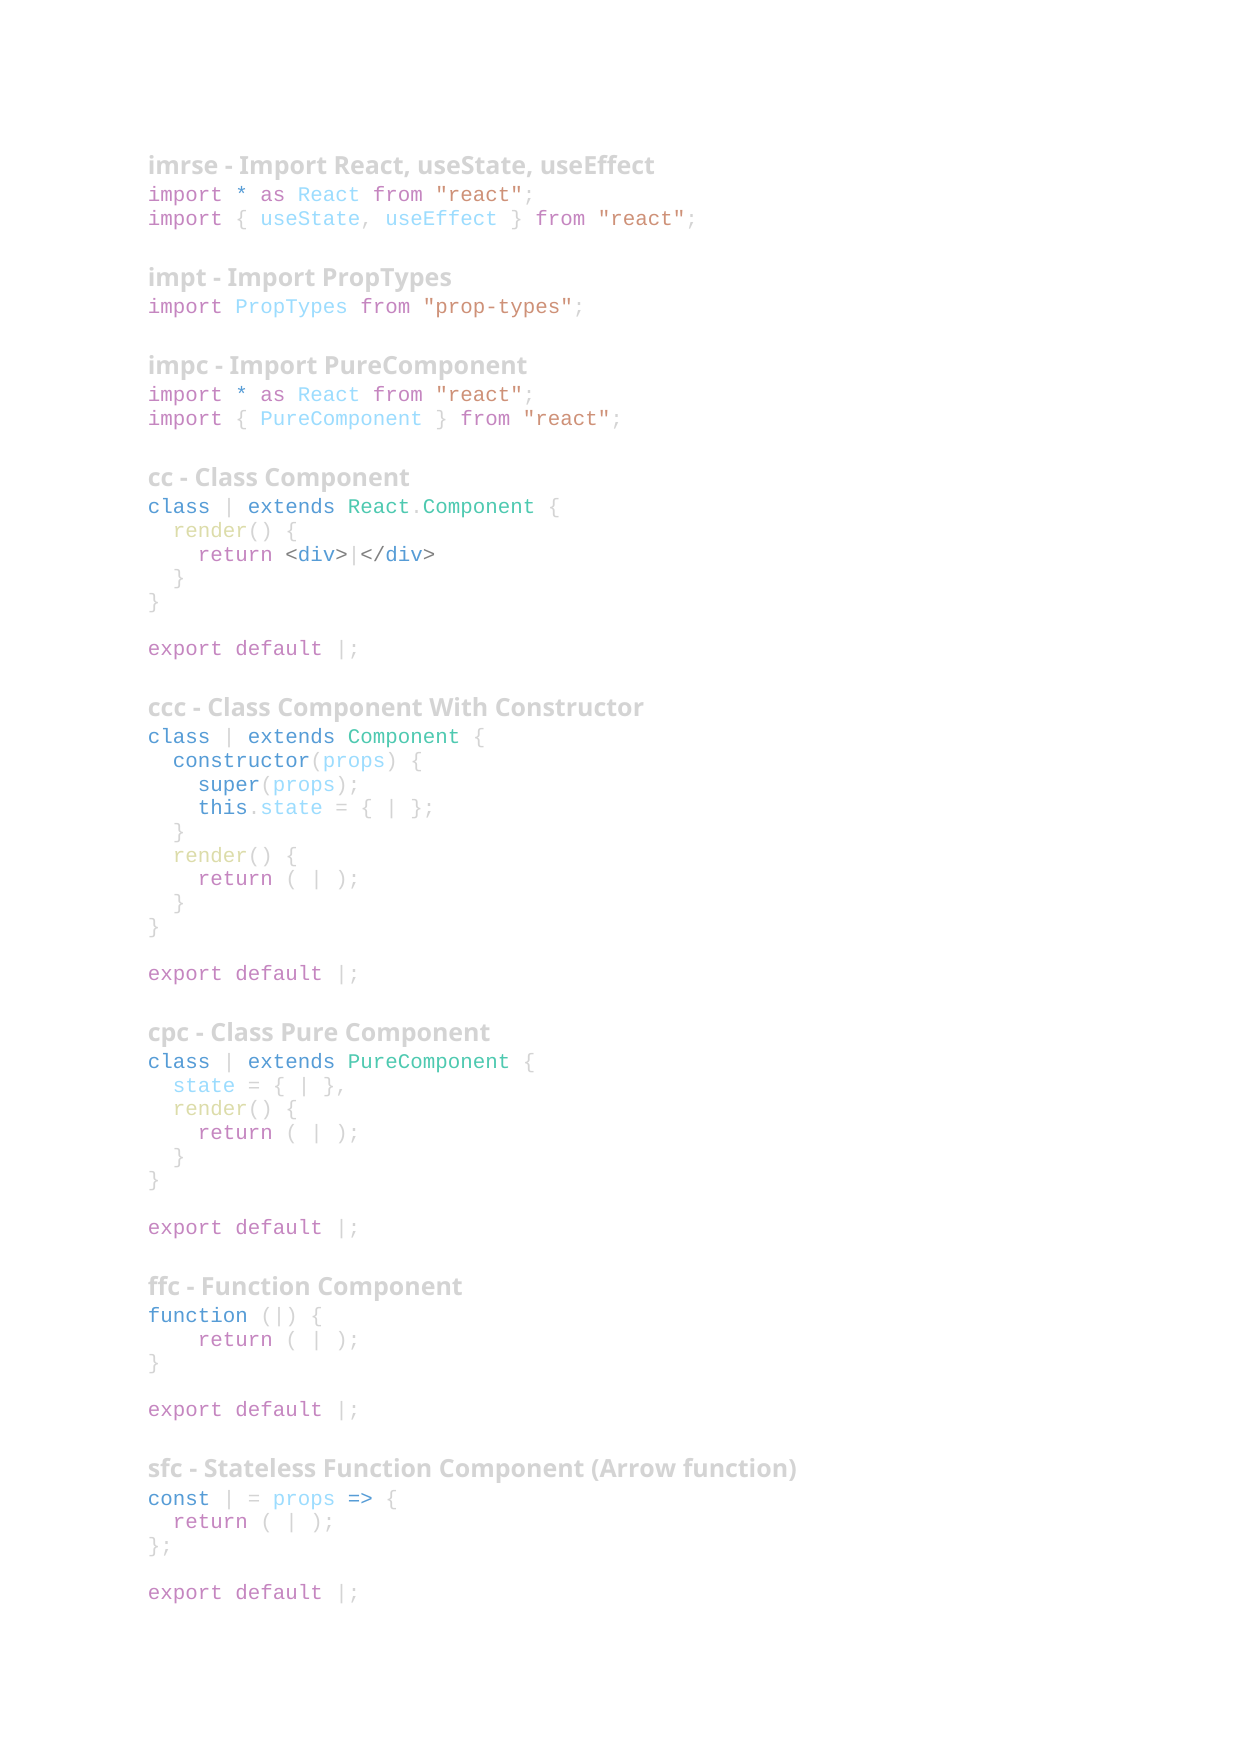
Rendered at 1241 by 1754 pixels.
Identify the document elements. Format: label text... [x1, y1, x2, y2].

text class | extends Component { constructor(props) { super(props); this.state = { | }; } render() { return ( | ); } } export default |; [148, 726, 1093, 987]
subtitle ccc - Class Component With Constructor [148, 690, 1093, 724]
subtitle impc - Import PureComponent [148, 348, 1093, 382]
subtitle cpc - Class Pure Component [148, 1014, 1093, 1048]
text function (|) { return ( | ); } export default |; [148, 1305, 1093, 1423]
text class | extends PureComponent { state = { | }, render() { return ( | ); } } export default |; [148, 1051, 1093, 1240]
subtitle ffc - Function Component [148, 1268, 1093, 1302]
text import PropTypes from "prop-types"; [148, 296, 1093, 320]
subtitle imrse - Import React, useState, useEffect [148, 148, 1093, 182]
subtitle cc - Class Component [148, 459, 1093, 494]
subtitle impt - Import PropTypes [148, 259, 1093, 293]
text import * as React from "react"; import { useState, useEffect } from "react"; [148, 184, 1093, 232]
text class | extends React.Component { render() { return <div>|</div> } } export default |; [148, 496, 1093, 662]
text const | = props => { return ( | ); }; export default |; [148, 1488, 1093, 1606]
text import * as React from "react"; import { PureComponent } from "react"; [148, 384, 1093, 432]
subtitle sfc - Stateless Function Component (Arrow function) [148, 1451, 1093, 1485]
